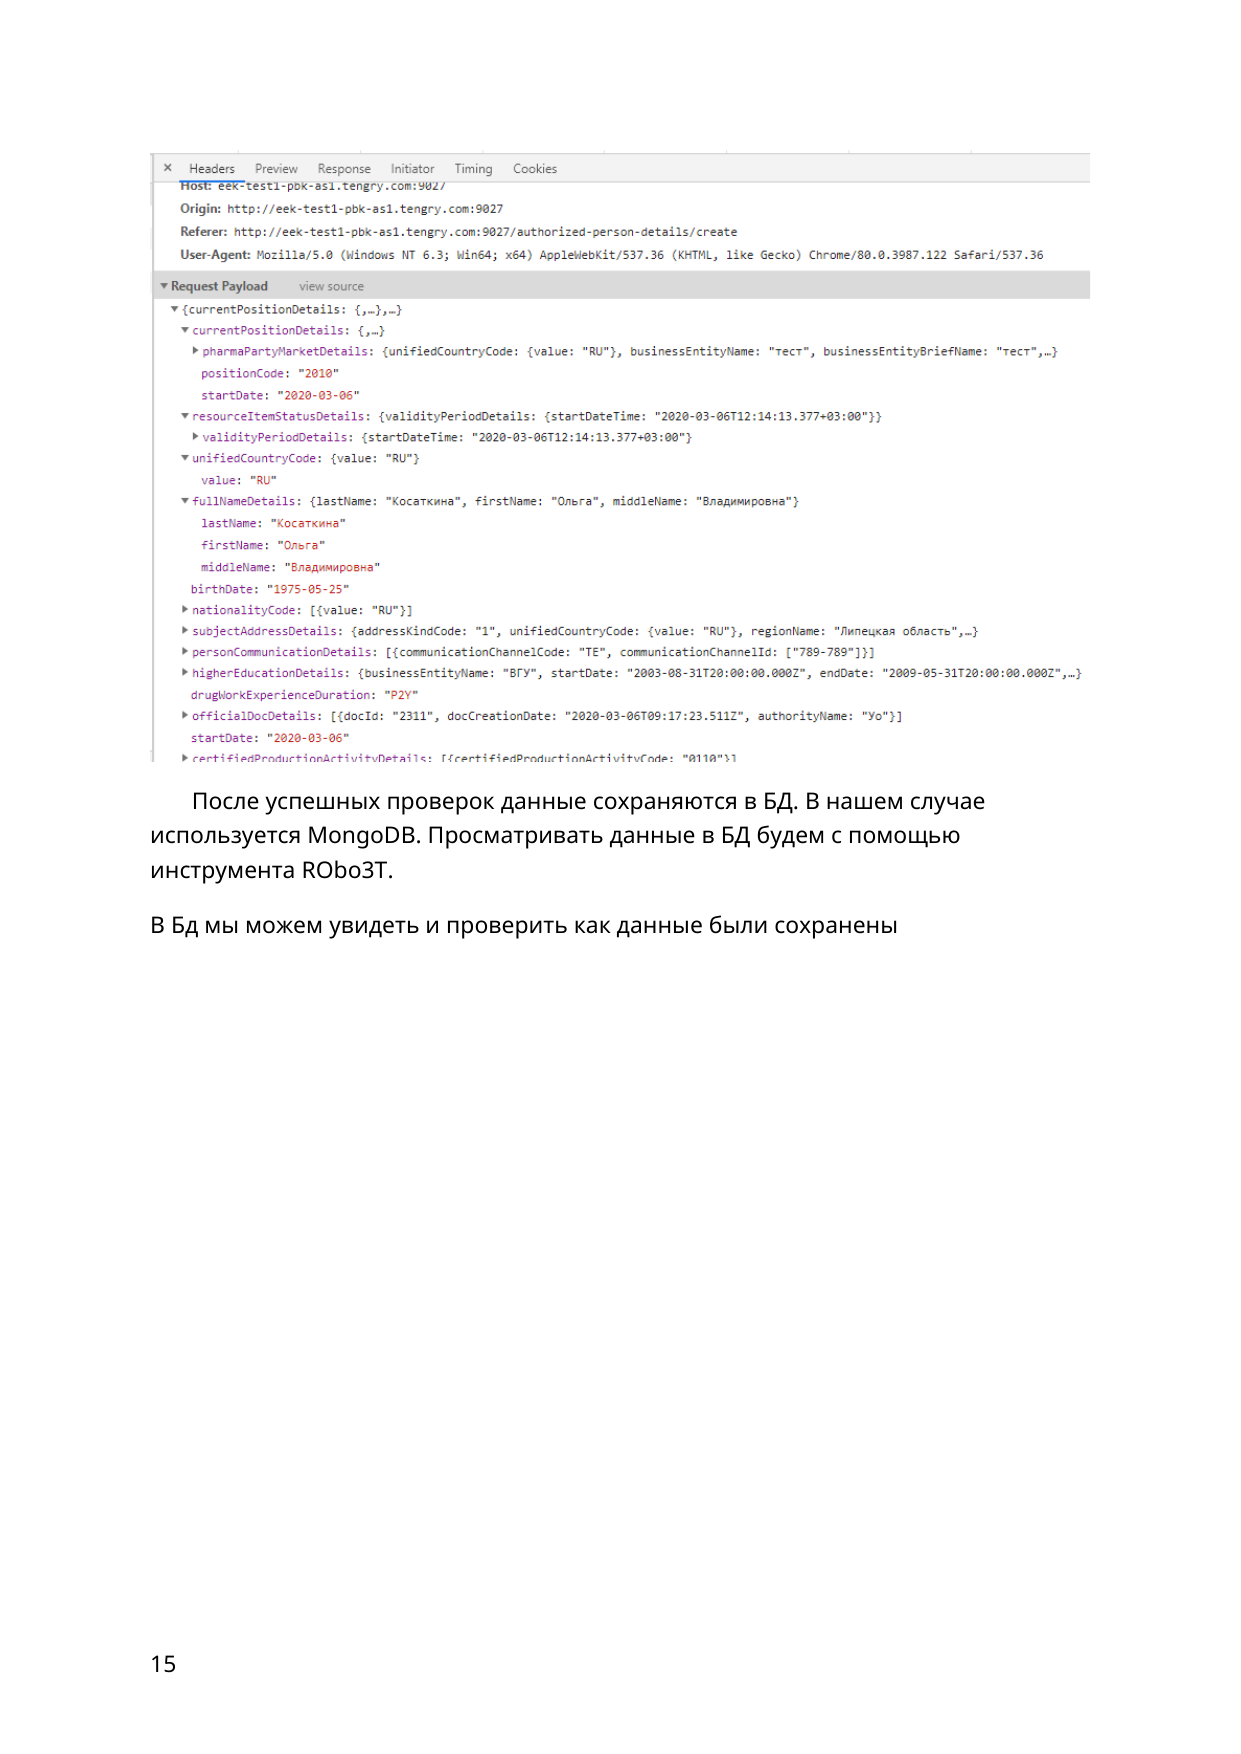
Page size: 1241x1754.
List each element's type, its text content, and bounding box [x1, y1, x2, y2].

picture [150, 150, 1091, 762]
text В Бд мы можем увидеть и проверить как данные были сохранены [150, 909, 1090, 940]
text После успешных проверок данные сохраняются в БД. В нашем случае используется MongoDB. Просматривать данные в БД будем с помощью инструмента RObo3T. [150, 785, 1090, 885]
